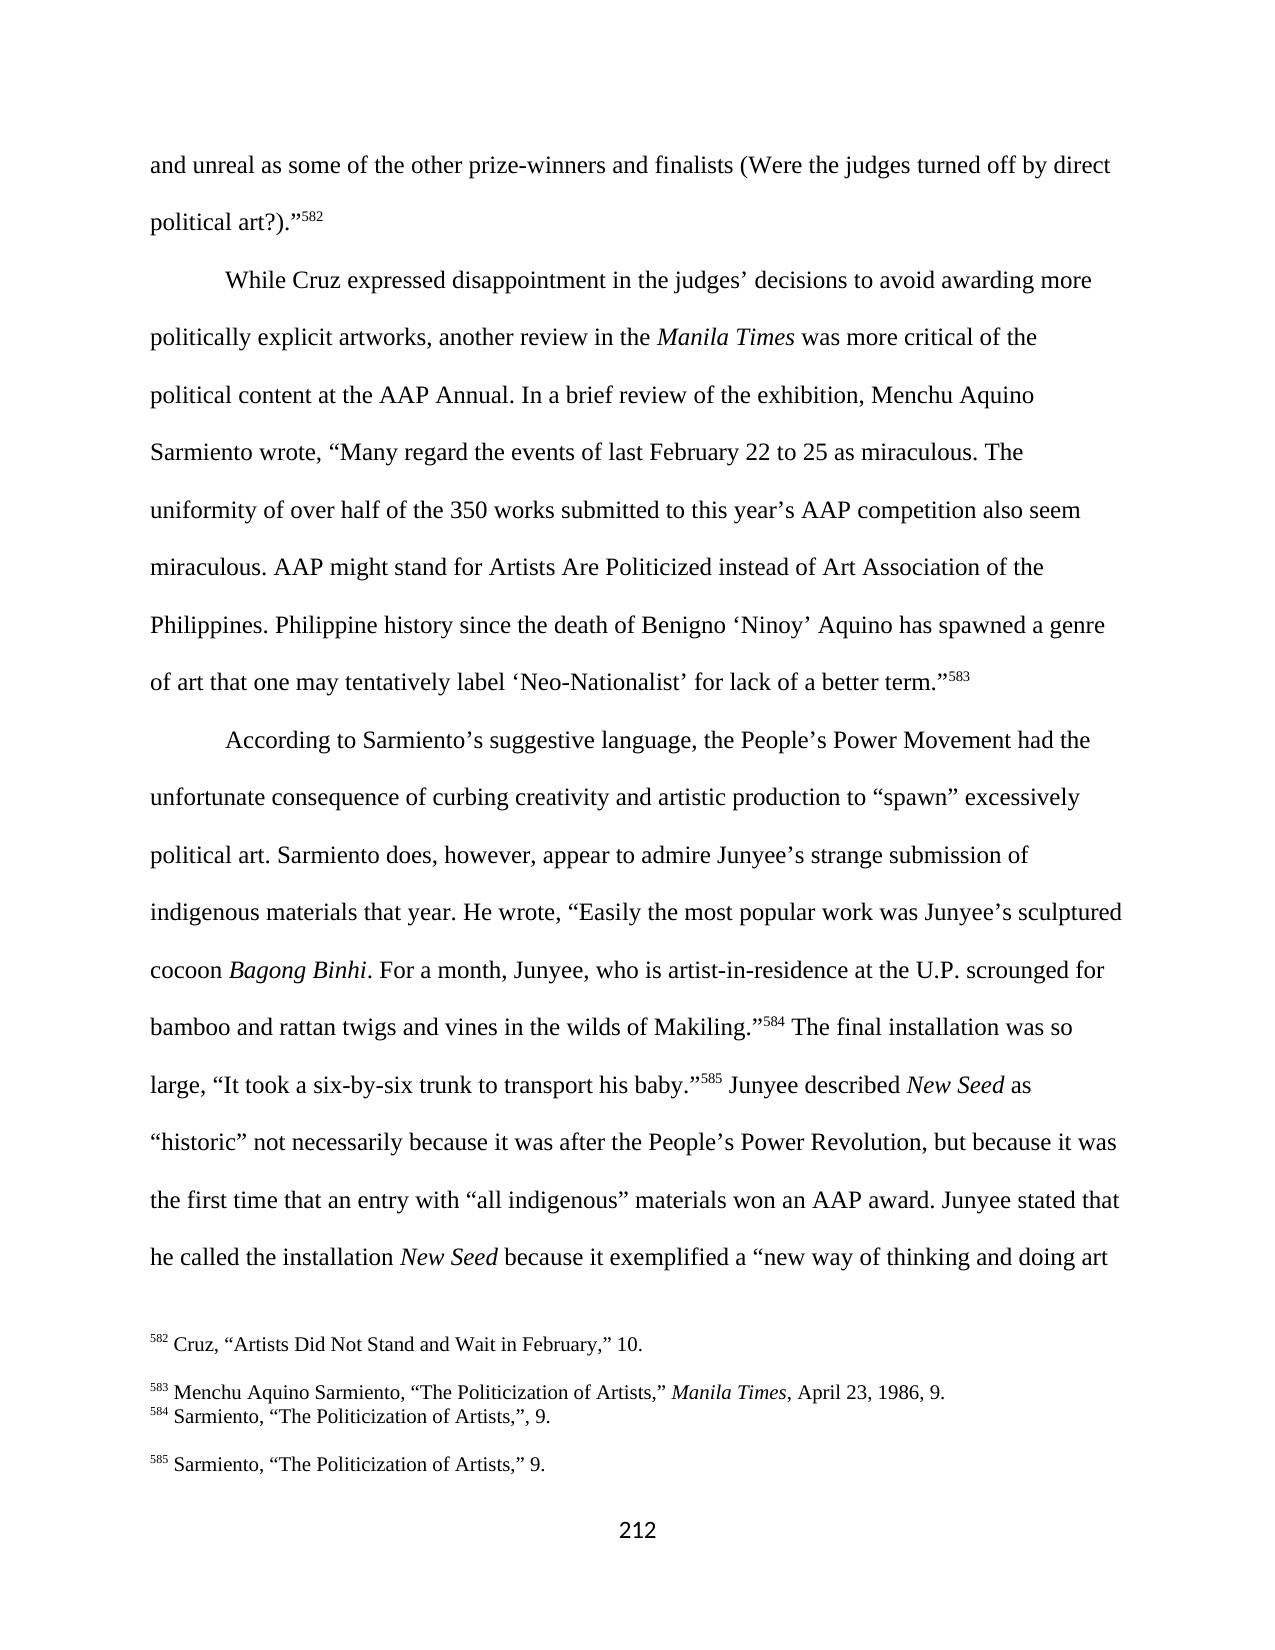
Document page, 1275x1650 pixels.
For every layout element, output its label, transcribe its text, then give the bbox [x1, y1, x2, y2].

text While Cruz expressed disappointment in the judges’ decisions to avoid awarding more politically explicit artworks, another review in the Manila Times was more critical of the political content at the AAP Annual. In a brief review of the exhibition, Menchu Aquino Sarmiento wrote, “Many regard the events of last February 22 to 25 as miraculous. The uniformity of over half of the 350 works submitted to this year’s AAP competition also seem miraculous. AAP might stand for Artists Are Politicized instead of Art Association of the Philippines. Philippine history since the death of Benigno ‘Ninoy’ Aquino has spawned a genre of art that one may tentatively label ‘Neo-Nationalist’ for lack of a better term.” [150, 265, 1125, 696]
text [150, 725, 1125, 1271]
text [150, 150, 1125, 236]
